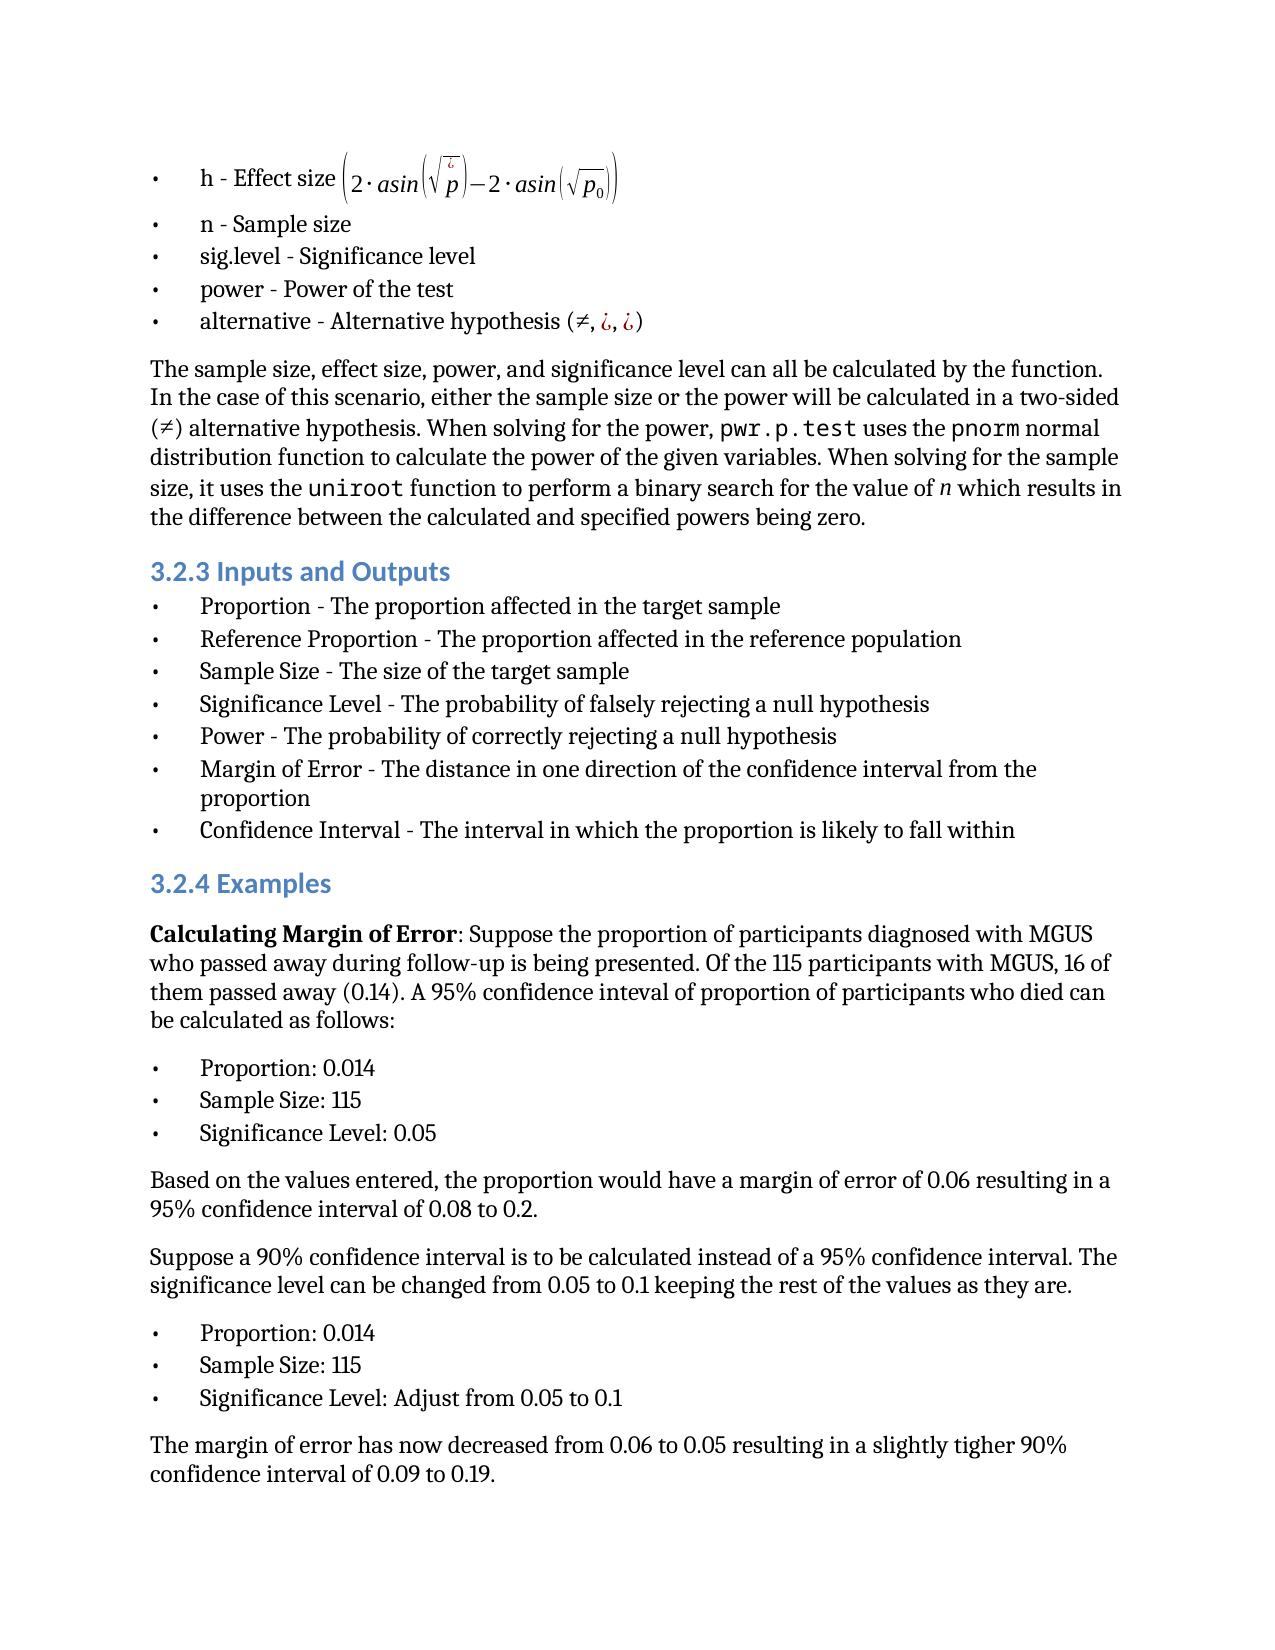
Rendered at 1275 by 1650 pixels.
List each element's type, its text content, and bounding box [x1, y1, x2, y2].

text Based on the values entered, the proportion would have a margin of error of 0.06 resulting in a 95% confidence interval of 0.08 to 0.2. [150, 1166, 1125, 1224]
text The sample size, effect size, power, and significance level can all be calculated by the function. In the case of this scenario, either the sample size or the power will be calculated in a two-sided () alternative hypothesis. When solving for the power, pwr.p.test uses the pnorm normal distribution function to calculate the power of the given variables. When solving for the sample size, it uses the uniroot function to perform a binary search for the value of which results in the difference between the calculated and specified powers being zero. [150, 354, 1125, 532]
list Reference Proportion - The proportion affected in the reference population [150, 625, 1125, 653]
list Proportion - The proportion affected in the target sample [150, 592, 1125, 621]
list power - Power of the test [150, 274, 1125, 303]
list Sample Size: 115 [150, 1086, 1125, 1115]
list Significance Level - The probability of falsely rejecting a null hypothesis [150, 690, 1125, 718]
list Confidence Interval - The interval in which the proportion is likely to fall within [150, 816, 1125, 845]
list Significance Level: 0.05 [150, 1119, 1125, 1147]
list h - Effect size [150, 150, 1125, 206]
list Proportion: 0.014 [150, 1319, 1125, 1347]
list Significance Level: Adjust from 0.05 to 0.1 [150, 1384, 1125, 1412]
list Sample Size: 115 [150, 1351, 1125, 1380]
list n - Sample size [150, 209, 1125, 238]
list Proportion: 0.014 [150, 1054, 1125, 1082]
list alternative - Alternative hypothesis (, , ) [150, 307, 1125, 336]
subtitle 3.2.4 Examples [150, 866, 1125, 901]
list Power - The probability of correctly rejecting a null hypothesis [150, 722, 1125, 751]
list sig.level - Significance level [150, 242, 1125, 271]
text Calculating Margin of Error: Suppose the proportion of participants diagnosed with MGUS who passed away during follow-up is being presented. Of the 115 participants with MGUS, 16 of them passed away (0.14). A 95% confidence inteval of proportion of participants who died can be calculated as follows: [150, 920, 1125, 1035]
list Margin of Error - The distance in one direction of the confidence interval from the proportion [150, 755, 1125, 812]
list Sample Size - The size of the target sample [150, 657, 1125, 686]
text Suppose a 90% confidence interval is to be calculated instead of a 95% confidence interval. The significance level can be changed from 0.05 to 0.1 keeping the rest of the values as they are. [150, 1242, 1125, 1300]
subtitle 3.2.3 Inputs and Outputs [150, 553, 1125, 588]
text The margin of error has now decreased from 0.06 to 0.05 resulting in a slightly tigher 90% confidence interval of 0.09 to 0.19. [150, 1431, 1125, 1489]
